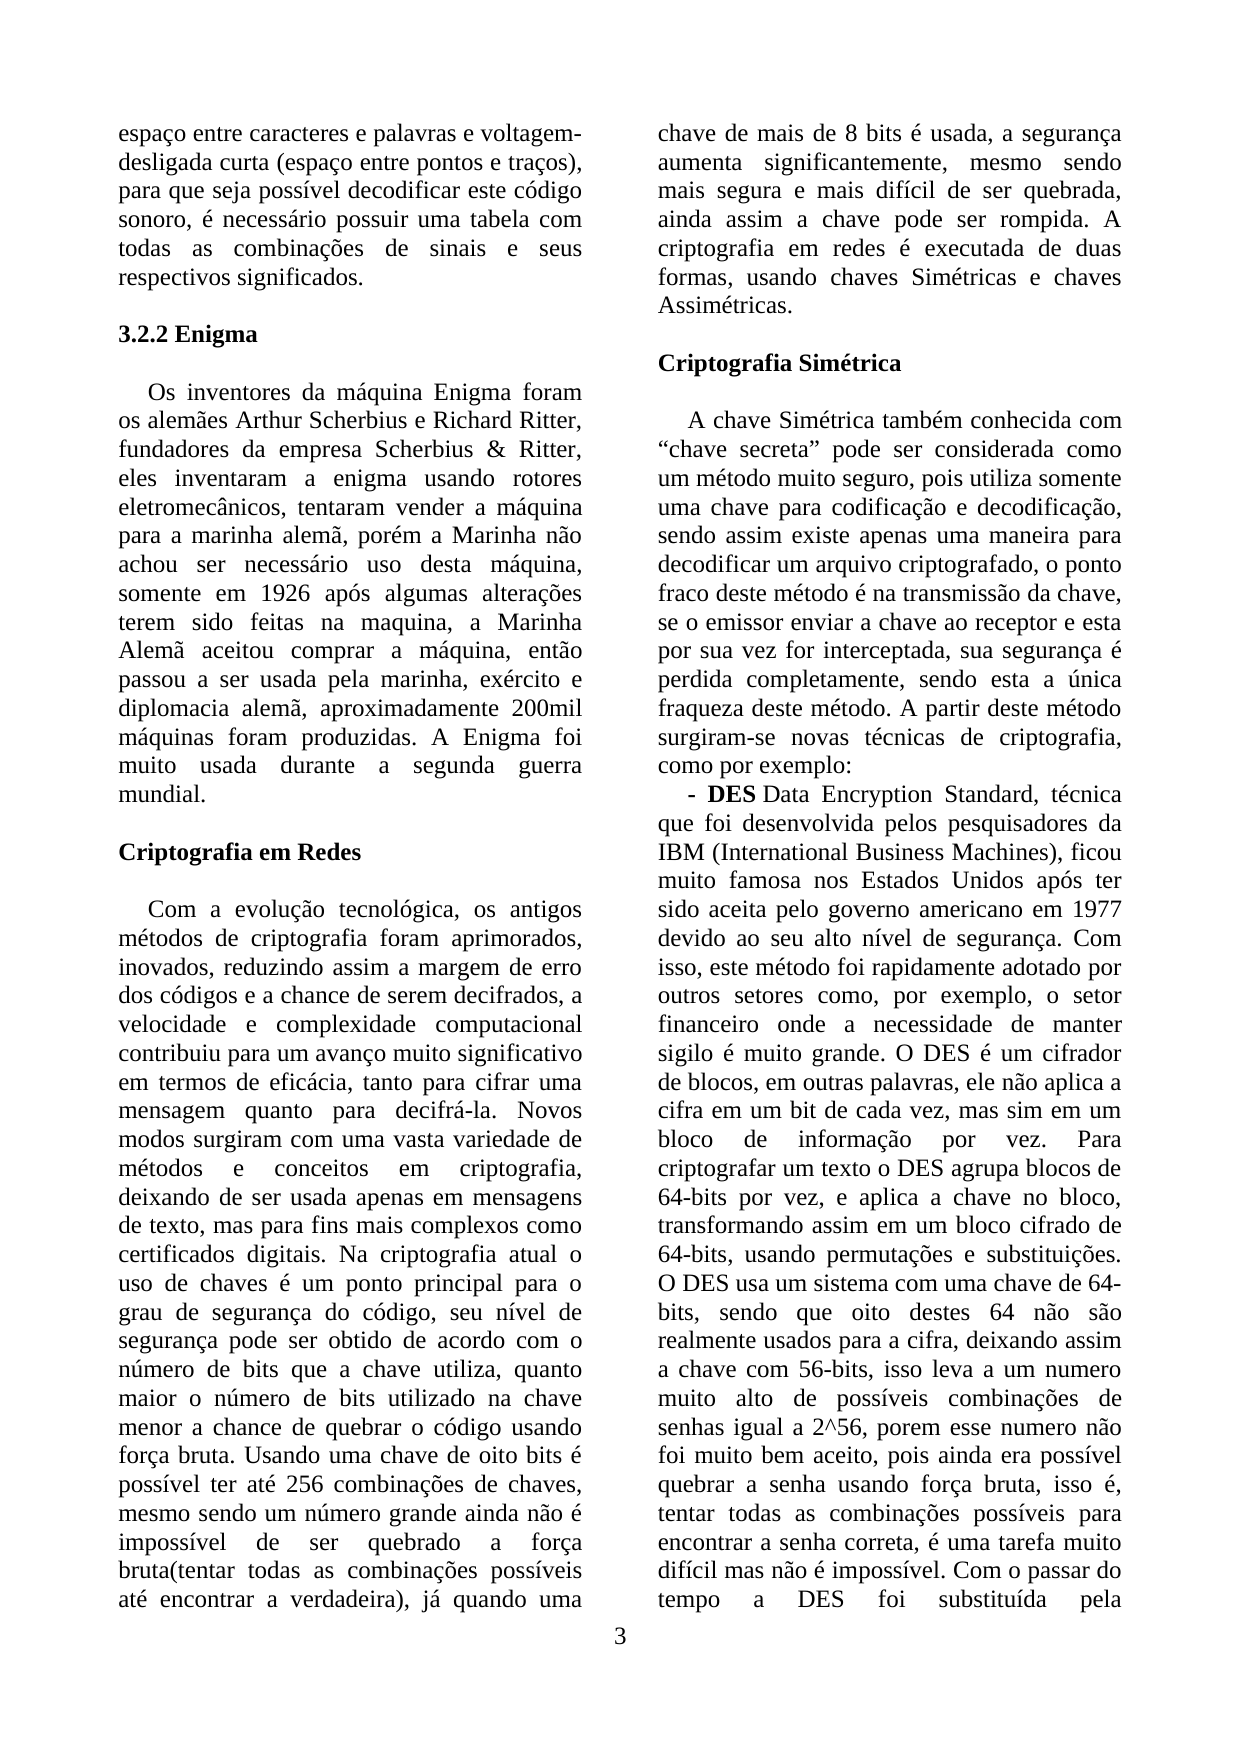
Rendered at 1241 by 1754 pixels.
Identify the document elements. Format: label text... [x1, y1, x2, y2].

text A chave Simétrica também conhecida com “chave secreta” pode ser considerada como um método muito seguro, pois utiliza somente uma chave para codificação e decodificação, sendo assim existe apenas uma maneira para decodificar um arquivo criptografado, o ponto fraco deste método é na transmissão da chave, se o emissor enviar a chave ao receptor e esta por sua vez for interceptada, sua segurança é perdida completamente, sendo esta a única fraqueza deste método. A partir deste método surgiram-se novas técnicas de criptografia, como por exemplo: [658, 406, 1122, 779]
text Criptografia Simétrica [658, 348, 1122, 377]
text Com a evolução tecnológica, os antigos métodos de criptografia foram aprimorados, inovados, reduzindo assim a margem de erro dos códigos e a chance de serem decifrados, a velocidade e complexidade computacional contribuiu para um avanço muito significativo em termos de eficácia, tanto para cifrar uma mensagem quanto para decifrá-la. Novos modos surgiram com uma vasta variedade de métodos e conceitos em criptografia, deixando de ser usada apenas em mensagens de texto, mas para fins mais complexos como certificados digitais. Na criptografia atual o uso de chaves é um ponto principal para o grau de segurança do código, seu nível de segurança pode ser obtido de acordo com o número de bits que a chave utiliza, quanto maior o número de bits utilizado na chave menor a chance de quebrar o código usando força bruta. Usando uma chave de oito bits é possível ter até 256 combinações de chaves, mesmo sendo um número grande ainda não é impossível de ser quebrado a força bruta(tentar todas as combinações possíveis até encontrar a verdadeira), já quando uma chave de mais de 8 bits é usada, a segurança aumenta significantemente, mesmo sendo mais segura e mais difícil de ser quebrada, ainda assim a chave pode ser rompida. A criptografia em redes é executada de duas formas, usando chaves Simétricas e chaves Assimétricas. [658, 118, 1122, 319]
text Os inventores da máquina Enigma foram os alemães Arthur Scherbius e Richard Ritter, fundadores da empresa Scherbius & Ritter, eles inventaram a enigma usando rotores eletromecânicos, tentaram vender a máquina para a marinha alemã, porém a Marinha não achou ser necessário uso desta máquina, somente em 1926 após algumas alterações terem sido feitas na maquina, a Marinha Alemã aceitou comprar a máquina, então passou a ser usada pela marinha, exército e diplomacia alemã, aproximadamente 200mil máquinas foram produzidas. A Enigma foi muito usada durante a segunda guerra mundial. [118, 377, 583, 808]
text 3.2.2 Enigma [118, 319, 583, 348]
text Criptografia em Redes [118, 837, 583, 866]
text Com a evolução tecnológica, os antigos métodos de criptografia foram aprimorados, inovados, reduzindo assim a margem de erro dos códigos e a chance de serem decifrados, a velocidade e complexidade computacional contribuiu para um avanço muito significativo em termos de eficácia, tanto para cifrar uma mensagem quanto para decifrá-la. Novos modos surgiram com uma vasta variedade de métodos e conceitos em criptografia, deixando de ser usada apenas em mensagens de texto, mas para fins mais complexos como certificados digitais. Na criptografia atual o uso de chaves é um ponto principal para o grau de segurança do código, seu nível de segurança pode ser obtido de acordo com o número de bits que a chave utiliza, quanto maior o número de bits utilizado na chave menor a chance de quebrar o código usando força bruta. Usando uma chave de oito bits é possível ter até 256 combinações de chaves, mesmo sendo um número grande ainda não é impossível de ser quebrado a força bruta(tentar todas as combinações possíveis até encontrar a verdadeira), já quando uma chave de mais de 8 bits é usada, a segurança aumenta significantemente, mesmo sendo mais segura e mais difícil de ser quebrada, ainda assim a chave pode ser rompida. A criptografia em redes é executada de duas formas, usando chaves Simétricas e chaves Assimétricas. [118, 894, 583, 1613]
